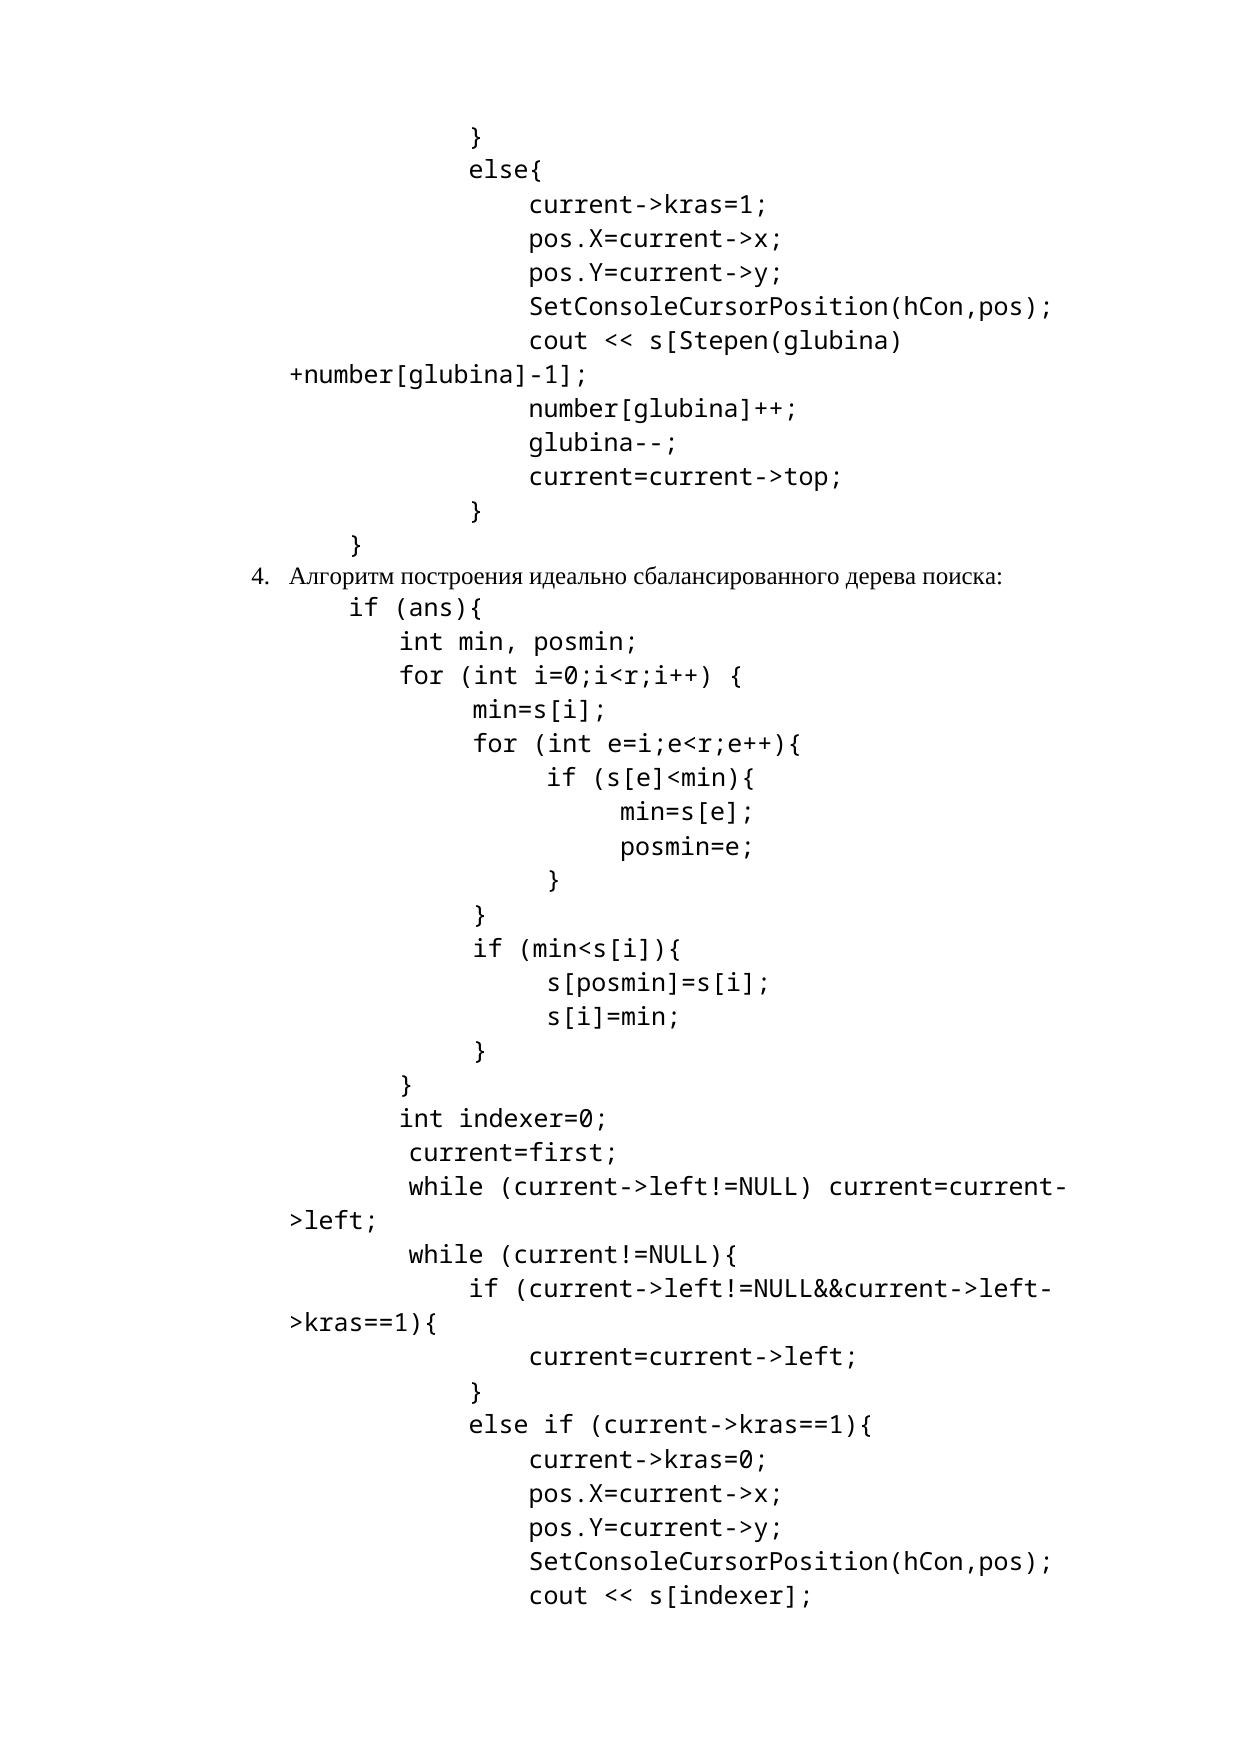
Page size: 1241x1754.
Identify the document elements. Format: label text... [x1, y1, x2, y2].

text for (int e=i;e<r;e++){ [288, 726, 1152, 760]
text s[i]=min; [288, 998, 1152, 1032]
text min=s[i]; [288, 692, 1152, 726]
text SetConsoleCursorPosition(hCon,pos); [288, 1543, 1152, 1577]
text pos.X=current->x; [288, 1475, 1152, 1509]
text current=first; [288, 1135, 1152, 1169]
text else{ [288, 152, 1152, 186]
text current->kras=0; [288, 1441, 1152, 1475]
text while (current->left!=NULL) current=current->left; [288, 1169, 1152, 1237]
text if (min<s[i]){ [288, 930, 1152, 964]
text cout << s[Stepen(glubina)+number[glubina]-1]; [288, 322, 1152, 391]
text cout << s[indexer]; [288, 1577, 1152, 1612]
text else if (current->kras==1){ [288, 1407, 1152, 1441]
text posmin=e; [288, 828, 1152, 862]
text min=s[e]; [288, 794, 1152, 828]
text } [288, 1067, 1152, 1101]
text pos.Y=current->y; [288, 1509, 1152, 1543]
text glubina--; [288, 425, 1152, 459]
text number[glubina]++; [288, 391, 1152, 425]
text } [288, 493, 1152, 527]
text for (int i=0;i<r;i++) { [288, 658, 1152, 692]
text s[posmin]=s[i]; [288, 964, 1152, 998]
text } [288, 1032, 1152, 1067]
text int indexer=0; [288, 1101, 1152, 1135]
text while (current!=NULL){ [288, 1237, 1152, 1271]
text } [288, 862, 1152, 896]
text current=current->left; [288, 1339, 1152, 1373]
text } [288, 896, 1152, 930]
text pos.X=current->x; [288, 220, 1152, 254]
text } [288, 527, 1152, 561]
text current->kras=1; [288, 186, 1152, 220]
text SetConsoleCursorPosition(hCon,pos); [288, 288, 1152, 322]
text int min, posmin; [288, 624, 1152, 658]
text current=current->top; [288, 459, 1152, 493]
text if (s[e]<min){ [288, 760, 1152, 794]
list Алгоритм построения идеально сбалансированного дерева поиска: [251, 561, 1152, 590]
text pos.Y=current->y; [288, 254, 1152, 288]
text if (current->left!=NULL&&current->left->kras==1){ [288, 1271, 1152, 1339]
text } [288, 118, 1152, 152]
text if (ans){ [288, 590, 1152, 624]
text } [288, 1373, 1152, 1407]
